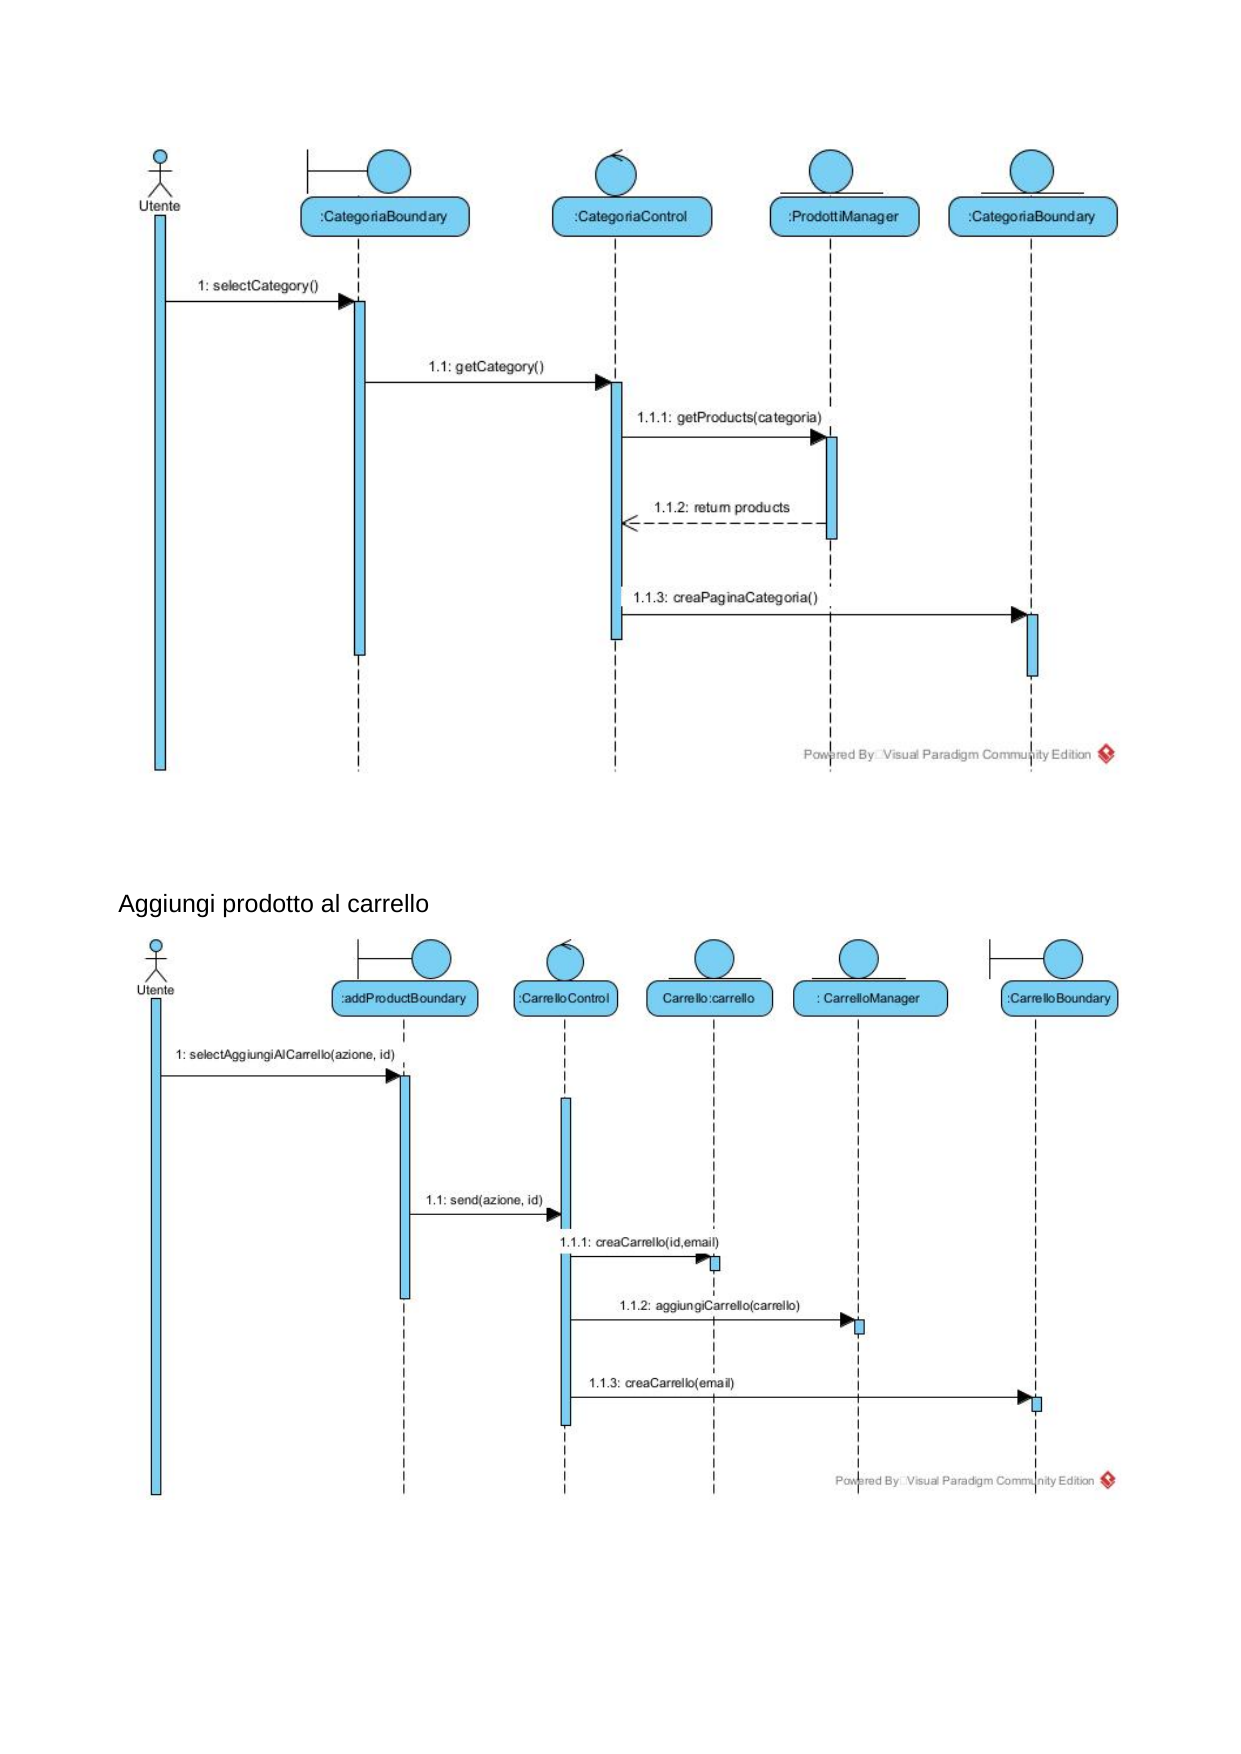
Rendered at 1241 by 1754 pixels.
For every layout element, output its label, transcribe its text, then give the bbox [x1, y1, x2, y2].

text Aggiungi prodotto al carrello [118, 889, 1122, 918]
picture [118, 147, 1122, 776]
picture [118, 937, 1122, 1500]
